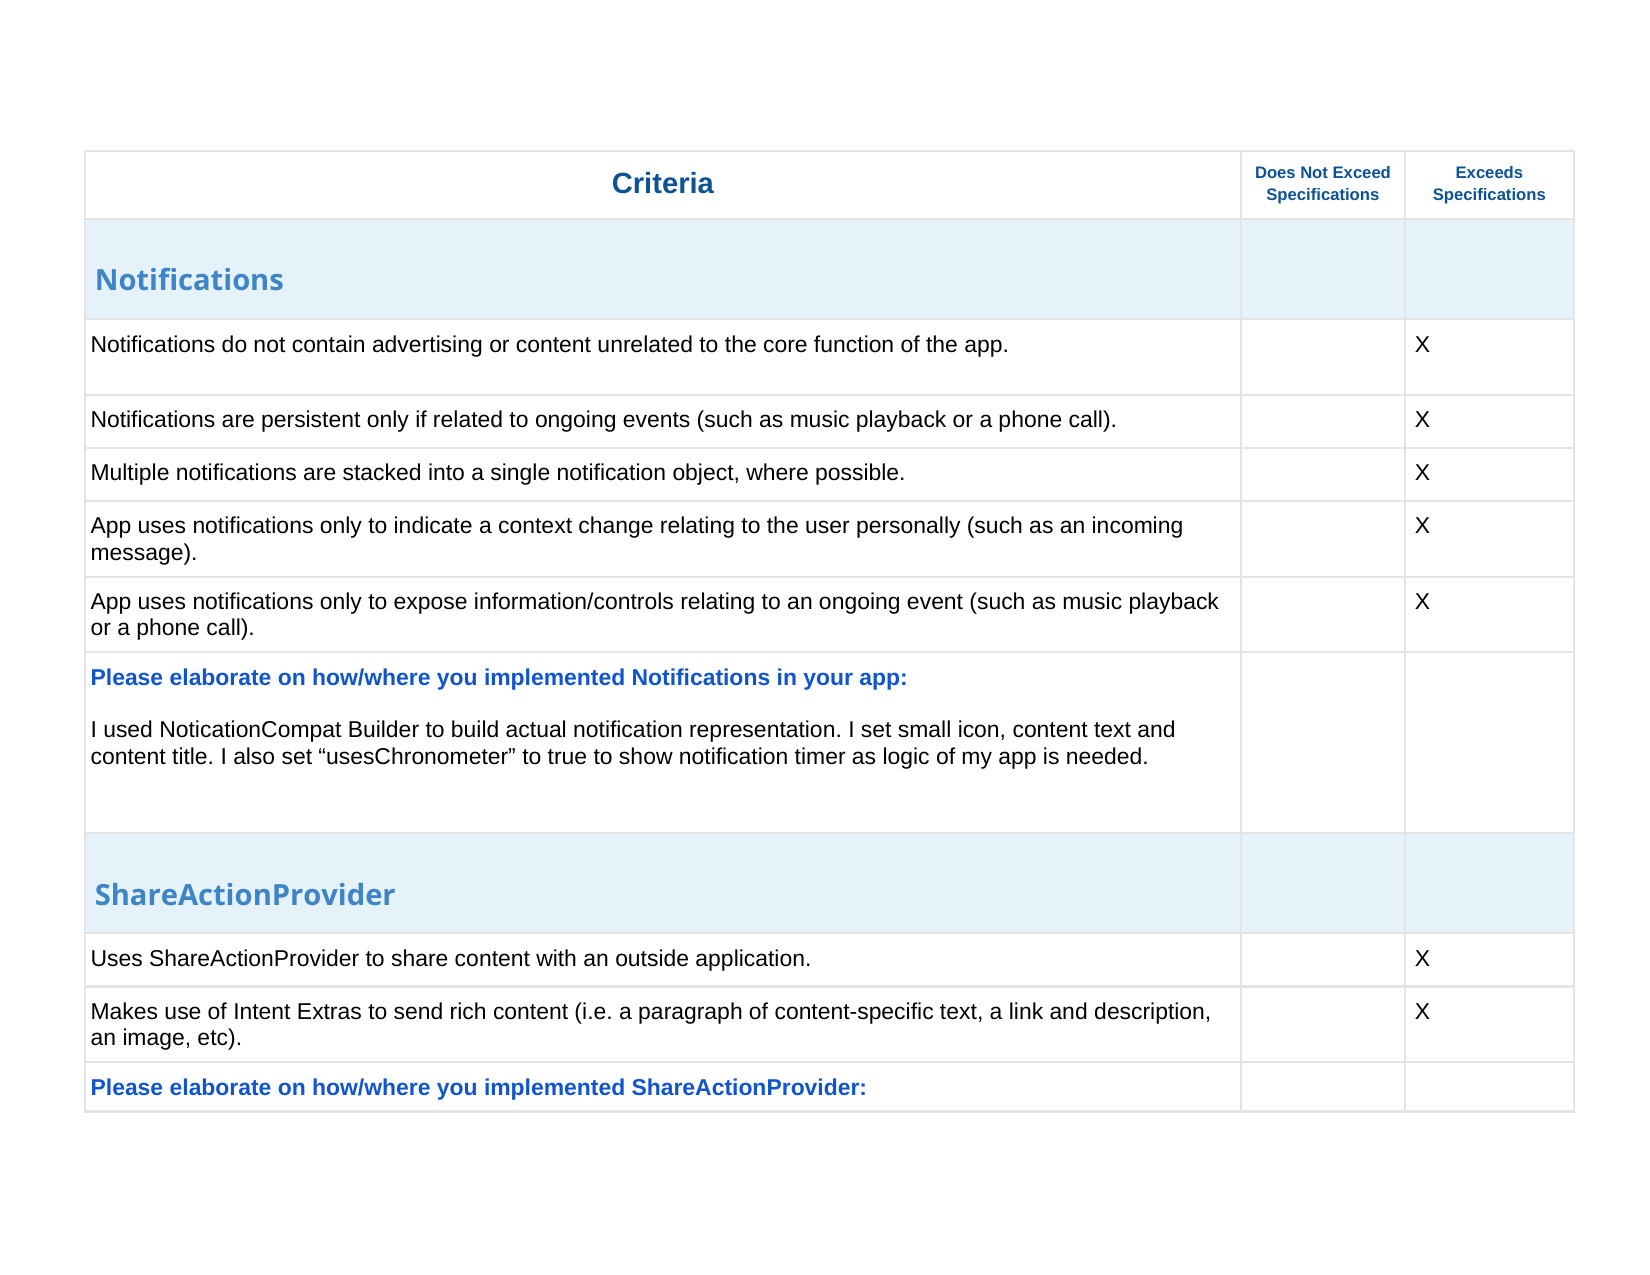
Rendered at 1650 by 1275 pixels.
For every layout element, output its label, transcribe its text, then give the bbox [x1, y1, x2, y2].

table_cell Notifications are persistent only if related to ongoing events (such as music playback or a phone call). [86, 396, 1240, 447]
table_cell [1242, 653, 1404, 832]
table_cell [1242, 320, 1404, 394]
table_header Does Not Exceed Specifications [1242, 152, 1404, 218]
table_cell [1242, 934, 1404, 985]
table_cell [1242, 449, 1404, 500]
table_cell [1242, 834, 1404, 932]
table_cell Please elaborate on how/where you implemented Notifications in your app: I used NoticationCompat Builder to build actual notification representation. I set small icon, content text and content title. I also set “usesChronometer” to true to show notification timer as logic of my app is needed. [86, 653, 1240, 832]
table_header Criteria [86, 152, 1240, 218]
table_cell [1242, 220, 1404, 318]
table_cell App uses notifications only to expose information/controls relating to an ongoing event (such as music playback or a phone call). [86, 578, 1240, 651]
table_cell [1242, 502, 1404, 576]
table_cell Uses ShareActionProvider to share content with an outside application. [86, 934, 1240, 985]
table_header Exceeds Specifications [1406, 152, 1573, 218]
table_cell X [1406, 988, 1573, 1061]
table_cell X [1406, 396, 1573, 447]
table_cell [1242, 578, 1404, 651]
table_cell [1242, 1063, 1404, 1110]
table_cell X [1406, 502, 1573, 576]
table_cell Multiple notifications are stacked into a single notification object, where possible. [86, 449, 1240, 500]
table_cell [1406, 834, 1573, 932]
table_cell App uses notifications only to indicate a context change relating to the user personally (such as an incoming message). [86, 502, 1240, 576]
table_cell [1406, 653, 1573, 832]
table_cell [1406, 1063, 1573, 1110]
table_cell Notifications do not contain advertising or content unrelated to the core function of the app. [86, 320, 1240, 394]
table_cell ShareActionProvider [86, 834, 1240, 932]
table_cell X [1406, 320, 1573, 394]
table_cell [86, 1063, 1240, 1110]
table_cell [1406, 220, 1573, 318]
table_cell Makes use of Intent Extras to send rich content (i.e. a paragraph of content-specific text, a link and description, an image, etc). [86, 988, 1240, 1061]
table_cell Notifications [86, 220, 1240, 318]
table_cell [1242, 988, 1404, 1061]
table_cell X [1406, 578, 1573, 651]
table_cell [1242, 396, 1404, 447]
table_cell X [1406, 934, 1573, 985]
table_cell X [1406, 449, 1573, 500]
